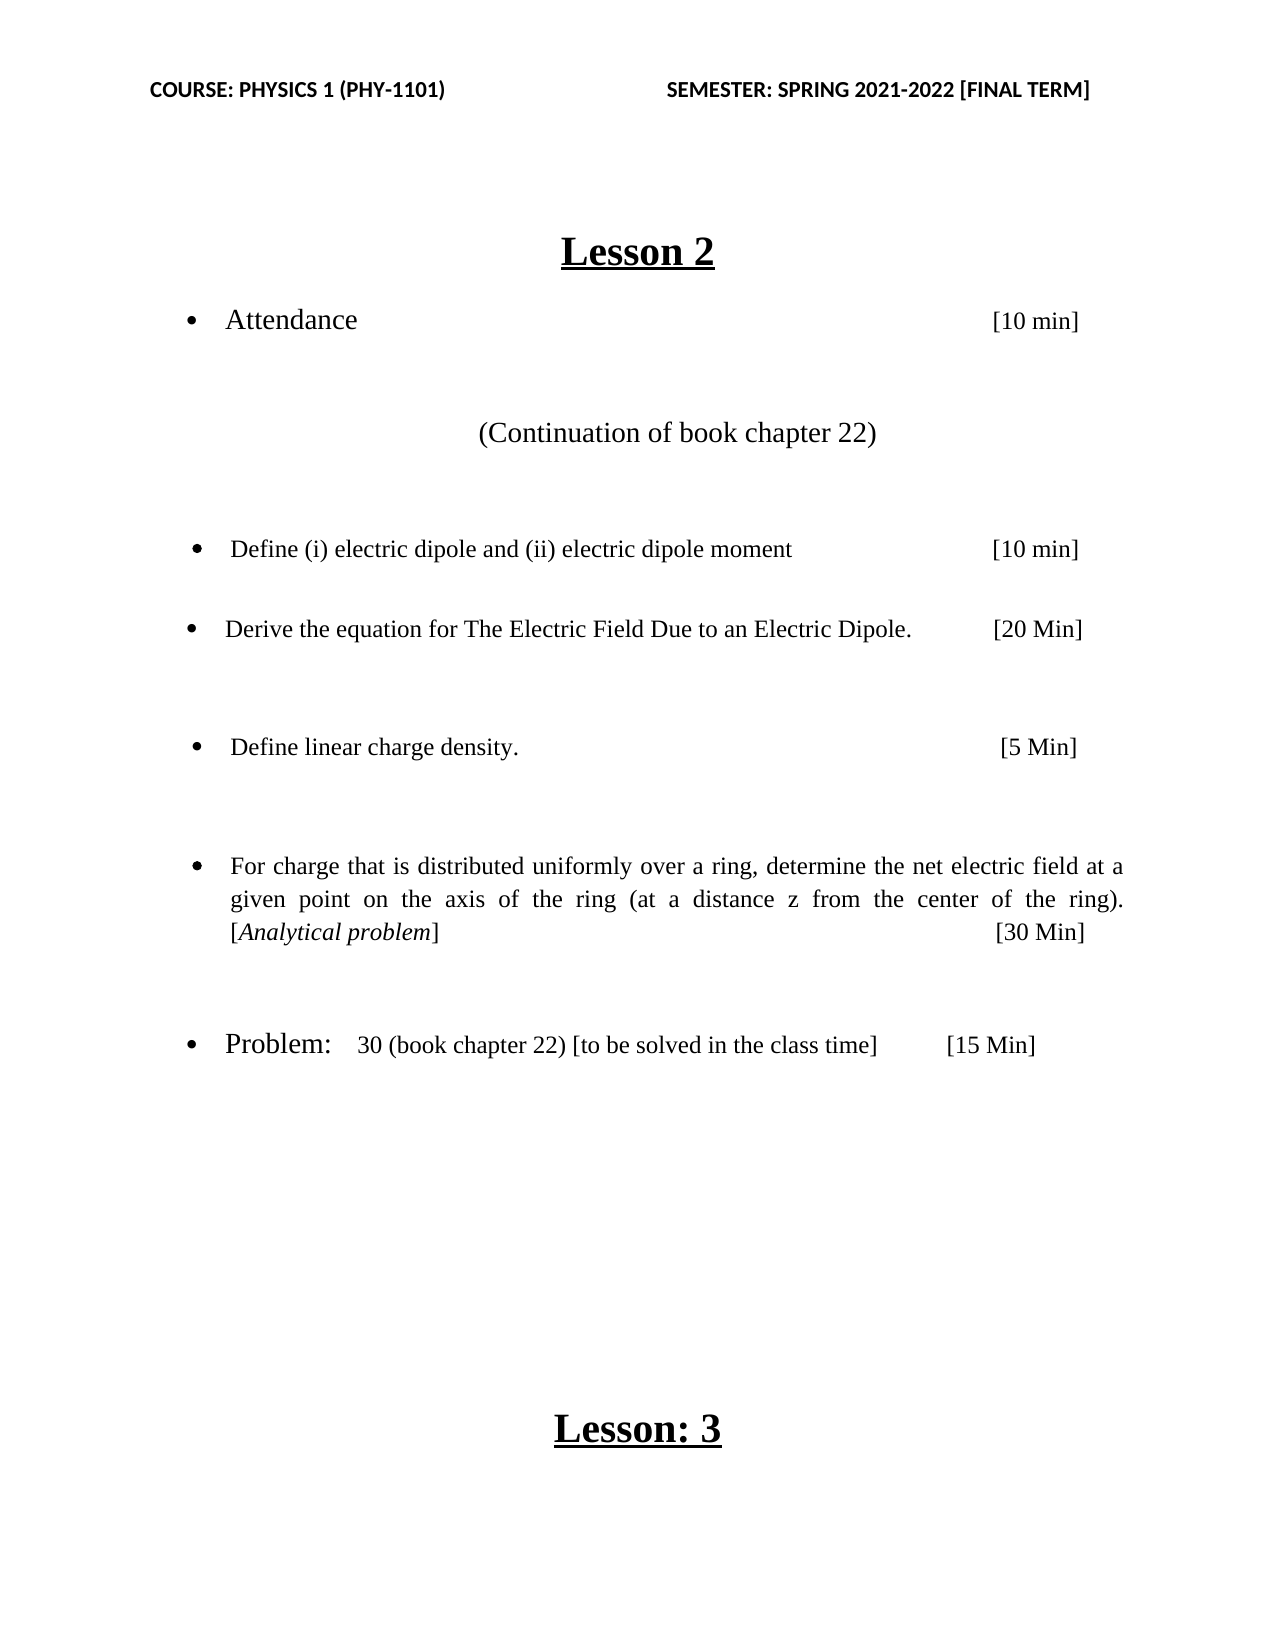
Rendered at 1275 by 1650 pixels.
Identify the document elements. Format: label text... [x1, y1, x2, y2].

text Lesson: 3 [150, 1404, 1125, 1452]
list Problem: 30 (book chapter 22) [to be solved in the class time] [15 Min] [187, 1026, 1125, 1060]
list Attendance [10 min] [187, 302, 1125, 335]
text Lesson 2 [150, 226, 1125, 274]
list Derive the equation for The Electric Field Due to an Electric Dipole. [20 Min] [187, 614, 1125, 642]
text (Continuation of book chapter 22) [150, 415, 1125, 449]
list Define linear charge density. [5 Min] [193, 732, 1125, 761]
list For charge that is distributed uniformly over a ring, determine the net electric field at a given point on the axis of the ring (at a distance z from the center of the ring). [Analytical problem] [30 Min] [193, 851, 1125, 946]
list Define (i) electric dipole and (ii) electric dipole moment [10 min] [193, 534, 1125, 563]
